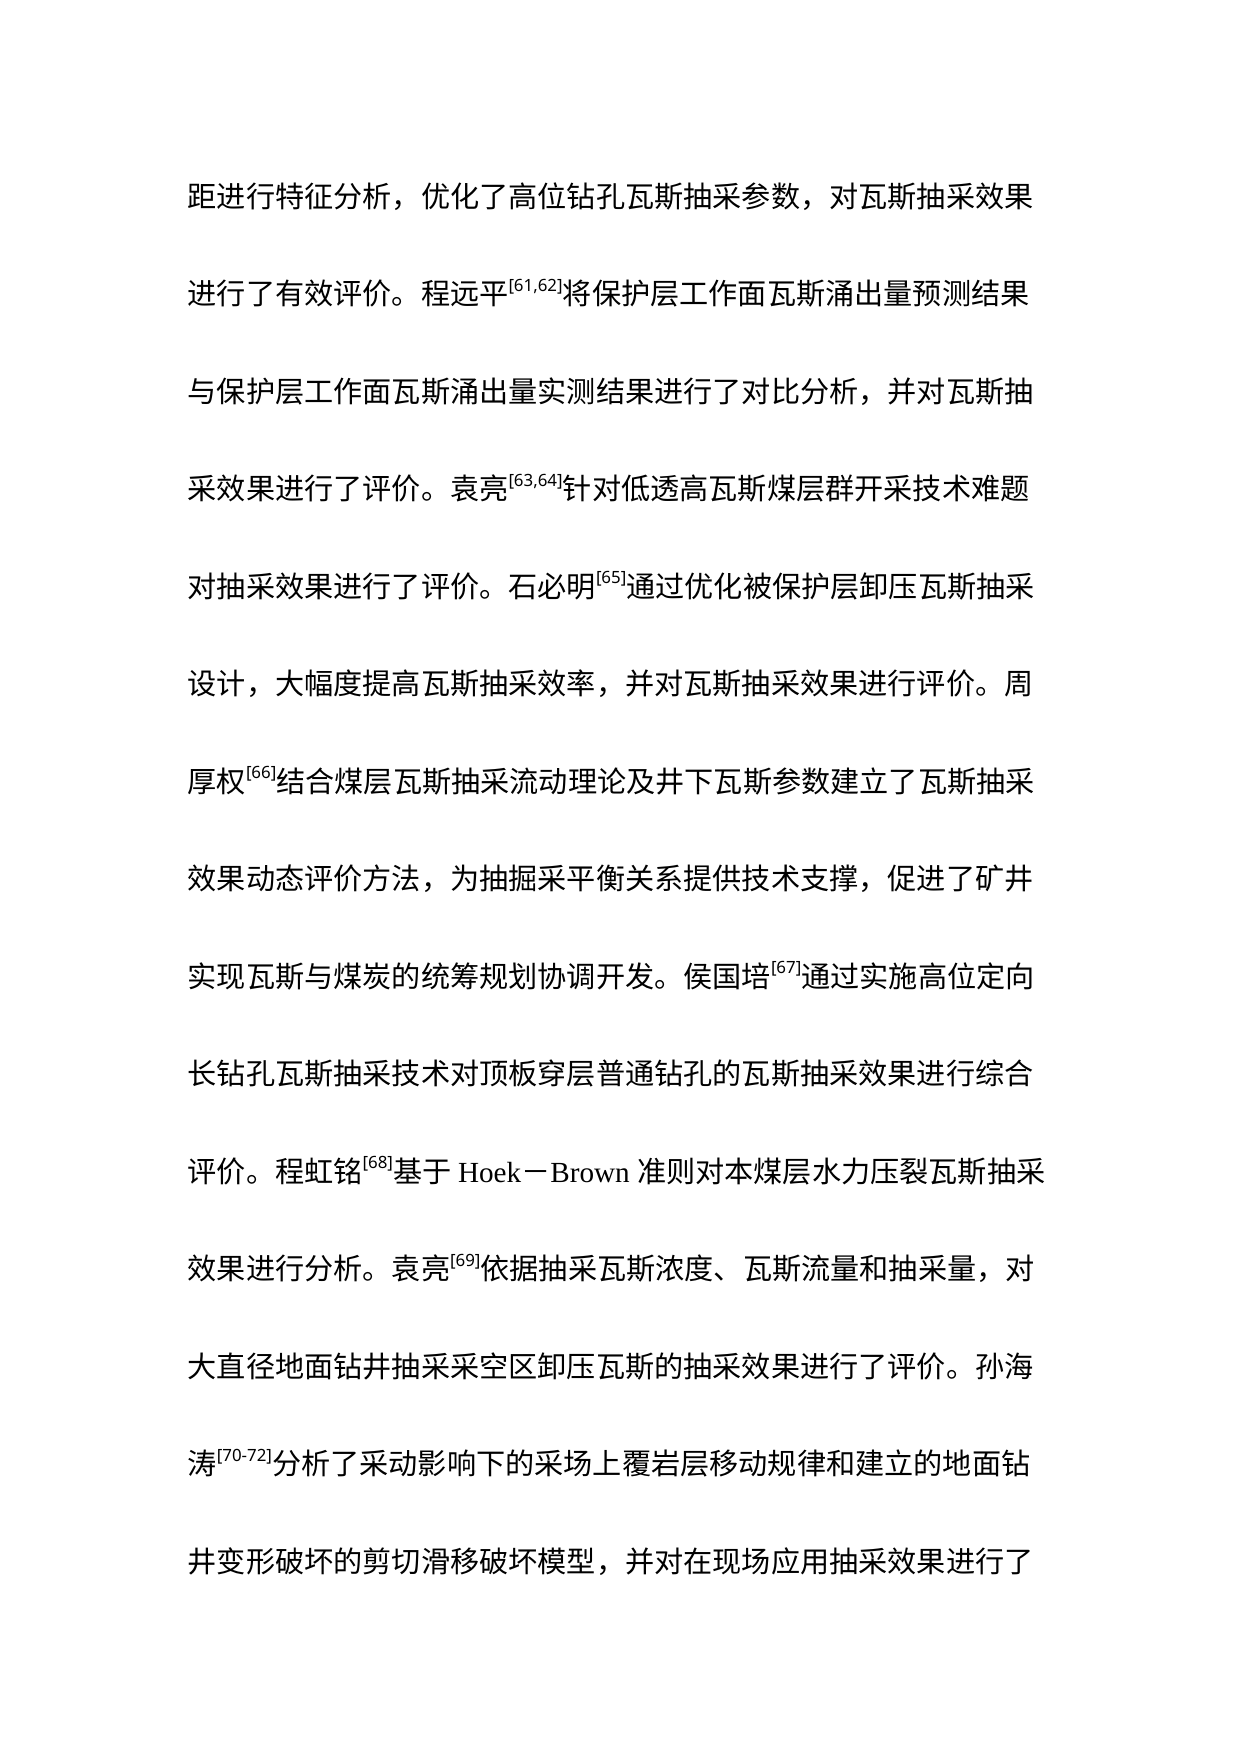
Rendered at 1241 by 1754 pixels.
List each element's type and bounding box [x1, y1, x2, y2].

text [187, 162, 1053, 1592]
